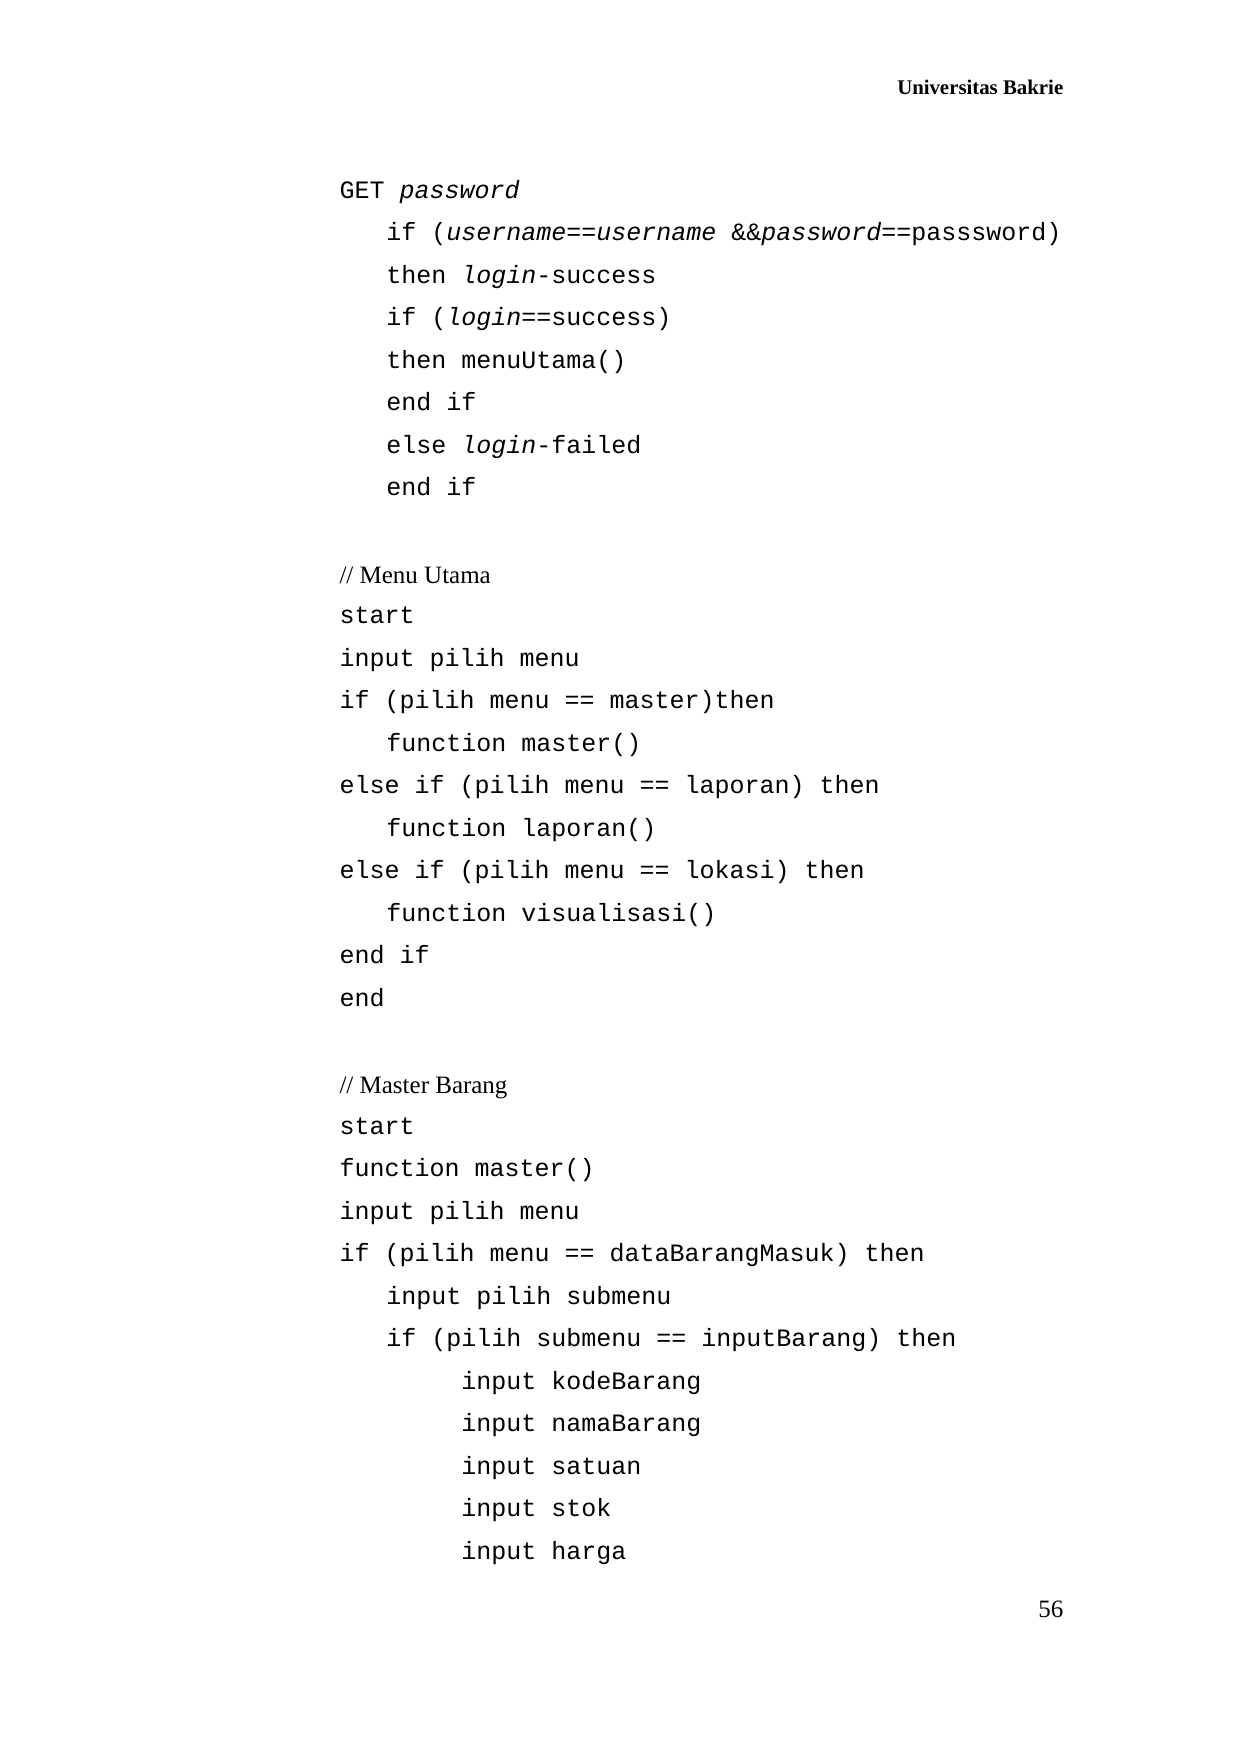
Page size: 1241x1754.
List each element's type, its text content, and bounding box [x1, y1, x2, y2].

list start [339, 603, 1063, 631]
list function master() [339, 730, 1063, 759]
list then login-success [339, 262, 1063, 291]
list if (username==username &&password==passsword) [339, 220, 1063, 248]
list else login-failed [339, 432, 1063, 461]
list if (pilih menu == master)then [339, 688, 1063, 716]
list function visualisasi() [339, 900, 1063, 929]
list function laporan() [339, 815, 1063, 844]
list // Menu Utama [339, 560, 1063, 588]
list input pilih menu [339, 645, 1063, 674]
list function master() [339, 1156, 1063, 1184]
list input pilih submenu [339, 1283, 1063, 1312]
list input harga [339, 1538, 1063, 1567]
list if (pilih submenu == inputBarang) then [339, 1326, 1063, 1354]
list end if [339, 390, 1063, 418]
list if (pilih menu == dataBarangMasuk) then [339, 1241, 1063, 1269]
list else if (pilih menu == laporan) then [339, 773, 1063, 801]
list if (login==success) [339, 305, 1063, 333]
list end [339, 985, 1063, 1014]
list then menuUtama() [339, 347, 1063, 376]
list GET password [339, 177, 1063, 206]
list end if [339, 475, 1063, 503]
list input stok [339, 1496, 1063, 1524]
list input satuan [339, 1453, 1063, 1482]
list // Master Barang [339, 1070, 1063, 1099]
list input namaBarang [339, 1411, 1063, 1439]
list input pilih menu [339, 1198, 1063, 1227]
list else if (pilih menu == lokasi) then [339, 858, 1063, 886]
list start [339, 1113, 1063, 1142]
list input kodeBarang [339, 1368, 1063, 1397]
list end if [339, 943, 1063, 971]
